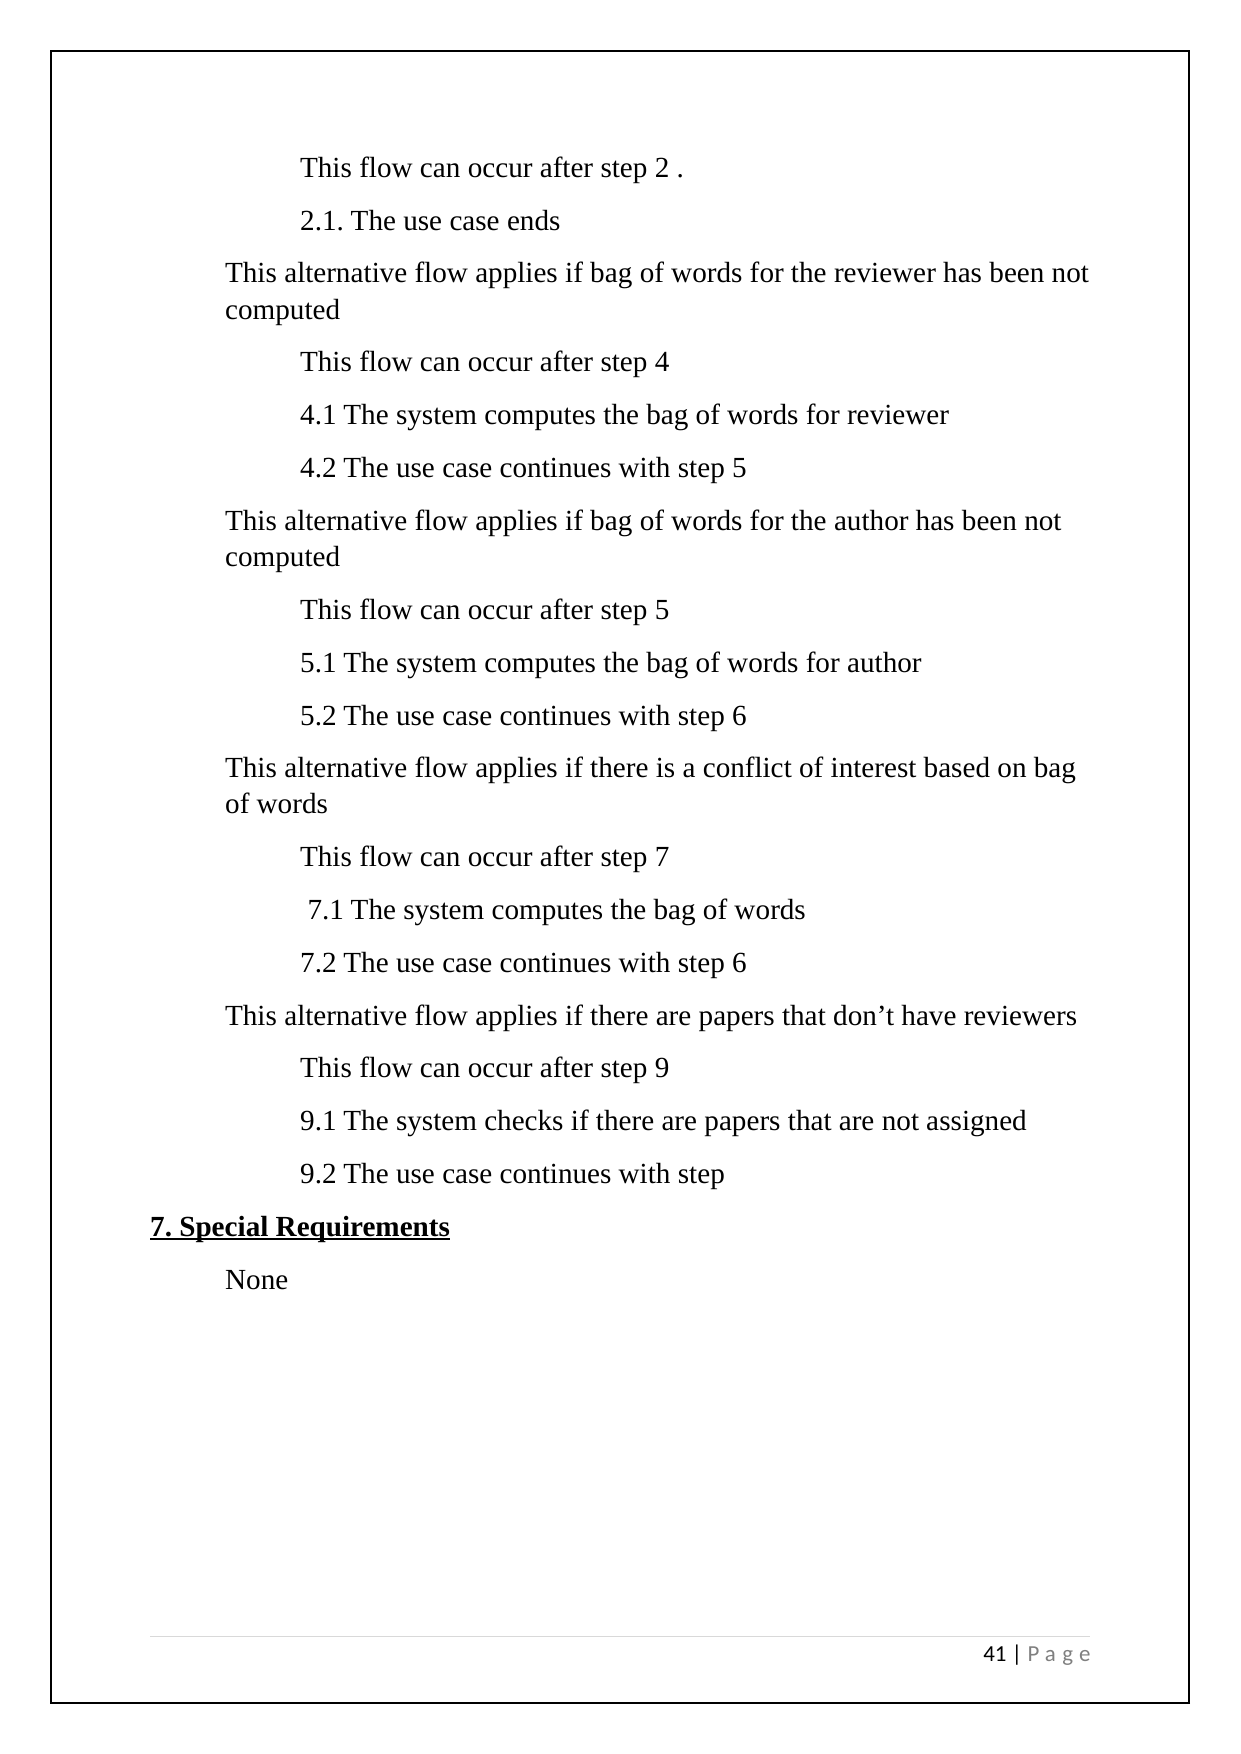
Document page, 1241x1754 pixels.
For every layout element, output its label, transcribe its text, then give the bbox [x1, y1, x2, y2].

text This flow can occur after step 7 [300, 839, 1090, 873]
text 4.2 The use case continues with step 5 [300, 450, 1090, 484]
text This alternative flow applies if there is a conflict of interest based on bag of words [225, 750, 1090, 820]
text 9.2 The use case continues with step [300, 1156, 1090, 1190]
text 9.1 The system checks if there are papers that are not assigned [300, 1103, 1090, 1137]
text This alternative flow applies if bag of words for the author has been not computed [225, 503, 1090, 573]
text This flow can occur after step 5 [300, 592, 1090, 626]
text 2.1. The use case ends [300, 203, 1090, 236]
text This alternative flow applies if bag of words for the reviewer has been not computed [225, 256, 1090, 325]
text 7.1 The system computes the bag of words [300, 892, 1090, 926]
text None [150, 1262, 1090, 1295]
text 7.2 The use case continues with step 6 [300, 945, 1090, 978]
text This flow can occur after step 2 . [300, 150, 1090, 183]
text This flow can occur after step 9 [300, 1051, 1090, 1084]
text 4.1 The system computes the bag of words for reviewer [300, 397, 1090, 431]
text This flow can occur after step 4 [300, 344, 1090, 378]
text 5.1 The system computes the bag of words for author [300, 645, 1090, 678]
text 5.2 The use case continues with step 6 [300, 698, 1090, 731]
text This alternative flow applies if there are papers that don’t have reviewers [225, 998, 1090, 1031]
text 7. Special Requirements [150, 1209, 1090, 1243]
